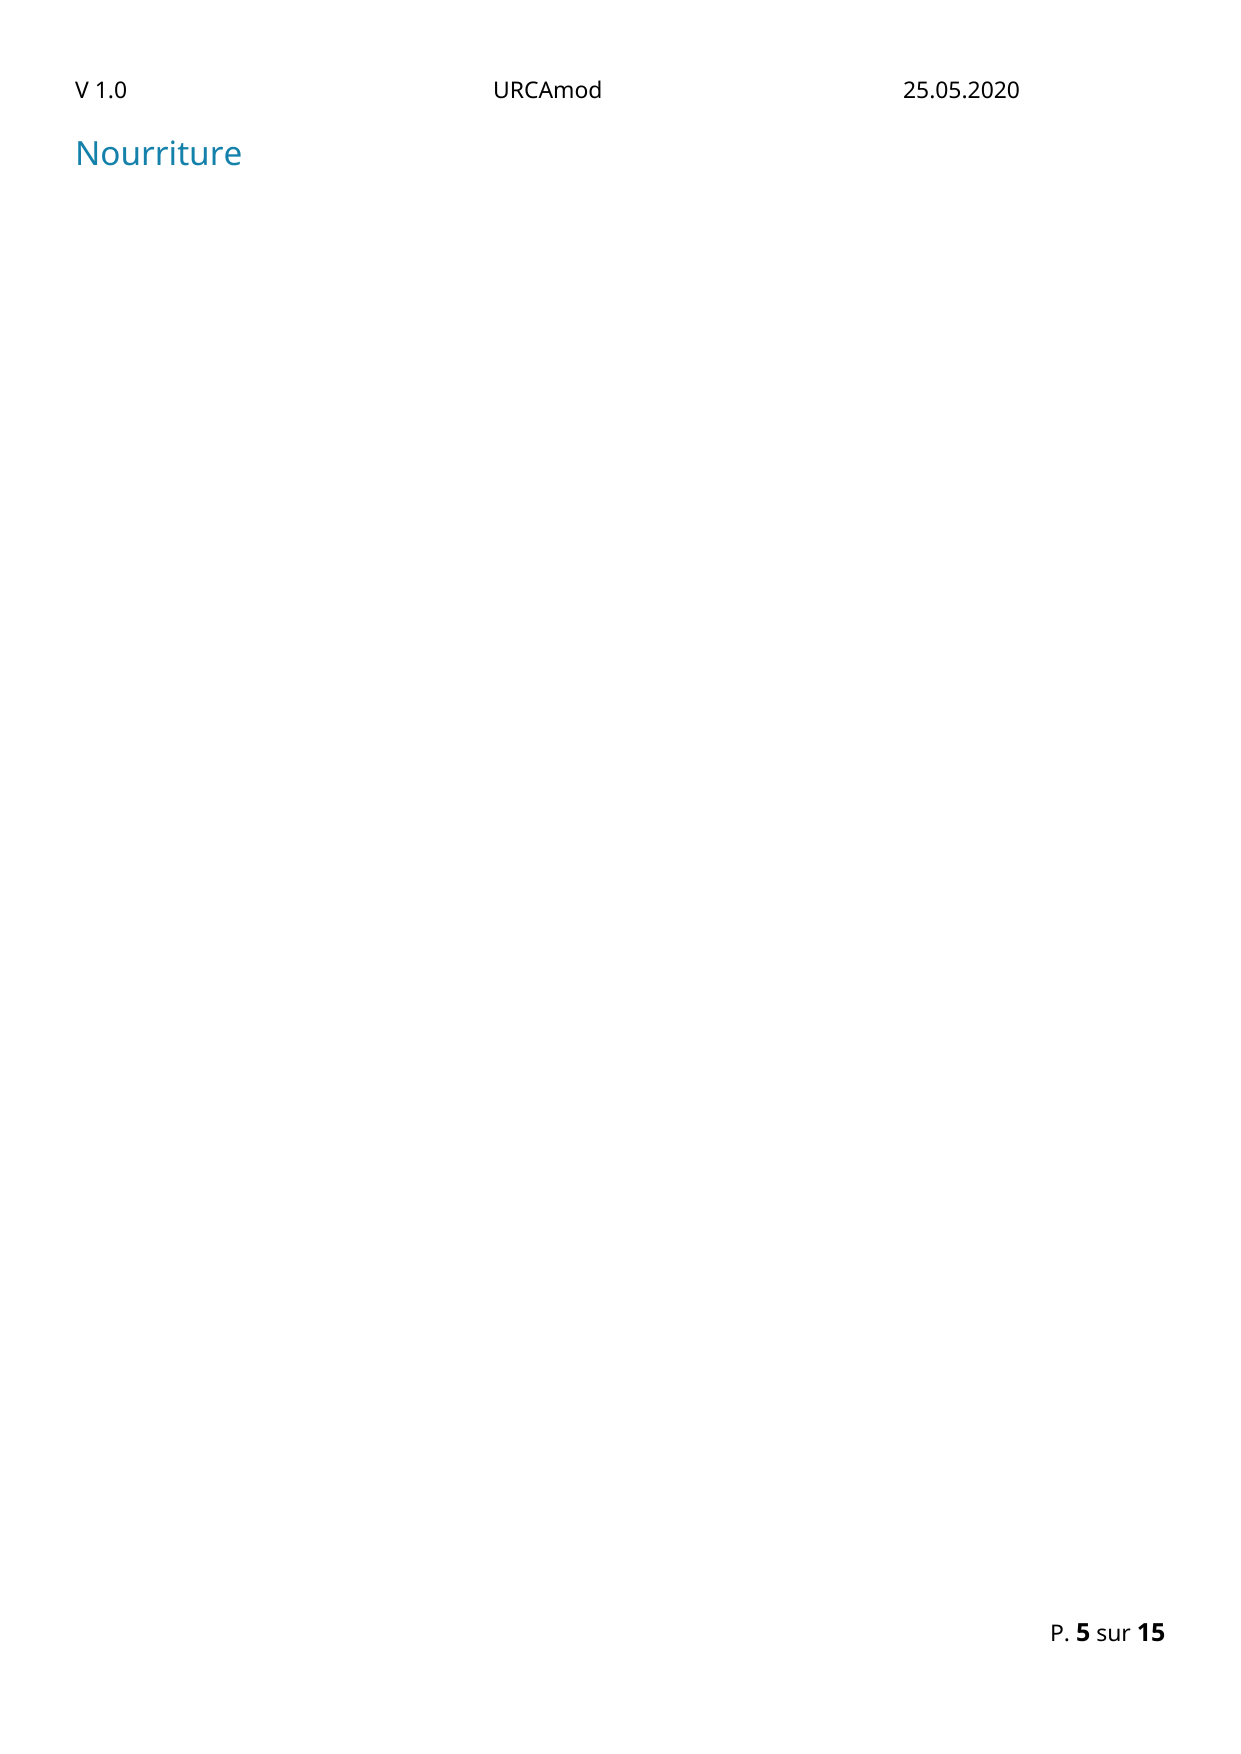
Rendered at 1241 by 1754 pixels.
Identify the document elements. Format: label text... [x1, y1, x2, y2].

subtitle Nourriture [75, 130, 1165, 175]
